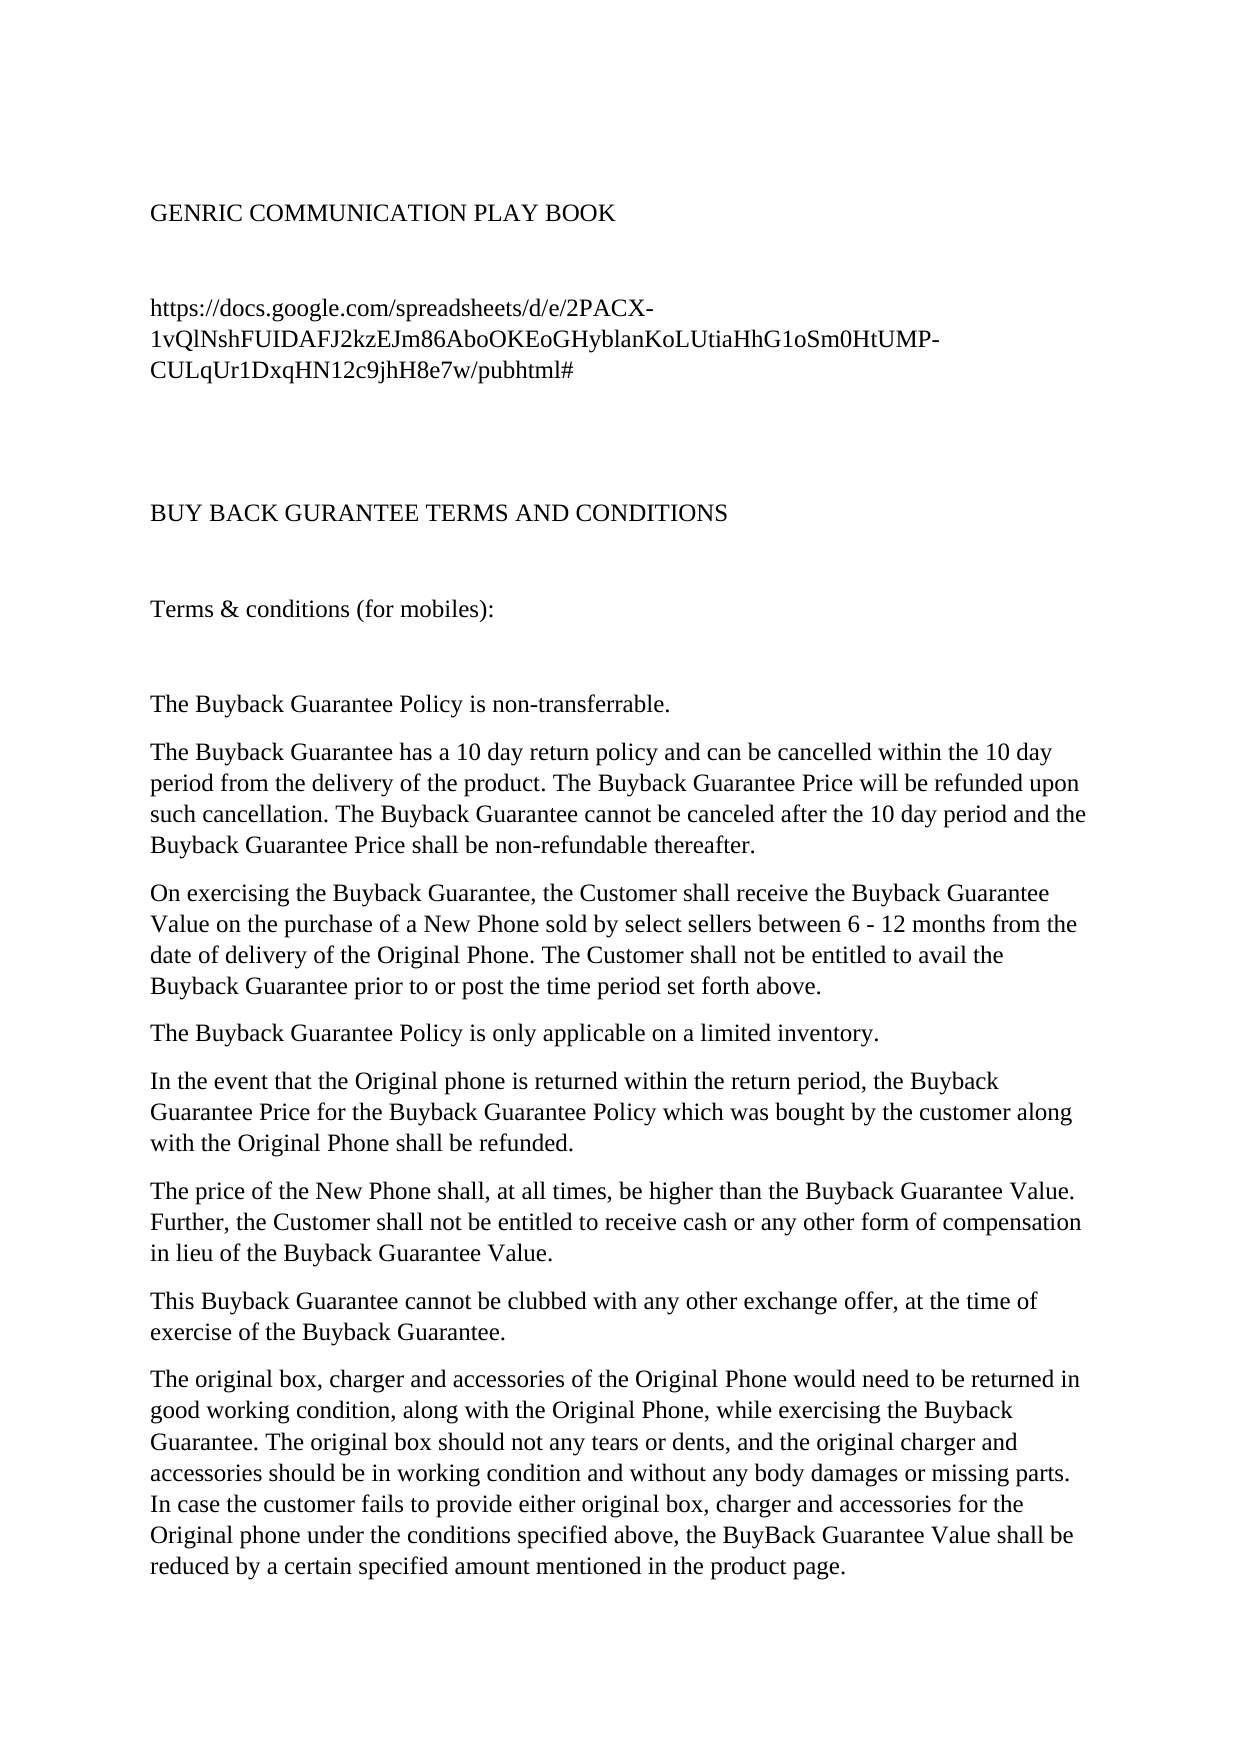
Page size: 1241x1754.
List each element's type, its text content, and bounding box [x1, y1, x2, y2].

text The price of the New Phone shall, at all times, be higher than the Buyback Guarantee Value. Further, the Customer shall not be entitled to receive cash or any other form of compensation in lieu of the Buyback Guarantee Value. [150, 1176, 1090, 1267]
text The Buyback Guarantee Policy is non-transferrable. [150, 689, 1090, 718]
text GENRIC COMMUNICATION PLAY BOOK [150, 198, 1090, 226]
text This Buyback Guarantee cannot be clubbed with any other exchange offer, at the time of exercise of the Buyback Guarantee. [150, 1286, 1090, 1346]
text BUY BACK GURANTEE TERMS AND CONDITIONS [150, 498, 1090, 527]
text https://docs.google.com/spreadsheets/d/e/2PACX-1vQlNshFUIDAFJ2kzEJm86AboOKEoGHyblanKoLUtiaHhG1oSm0HtUMP-CULqUr1DxqHN12c9jhH8e7w/pubhtml# [150, 293, 1090, 384]
text In the event that the Original phone is returned within the return period, the Buyback Guarantee Price for the Buyback Guarantee Policy which was bought by the customer along with the Original Phone shall be refunded. [150, 1066, 1090, 1157]
text Terms & conditions (for mobiles): [150, 594, 1090, 622]
text On exercising the Buyback Guarantee, the Customer shall receive the Buyback Guarantee Value on the purchase of a New Phone sold by select sellers between 6 - 12 months from the date of delivery of the Original Phone. The Customer shall not be entitled to avail the Buyback Guarantee prior to or post the time period set forth above. [150, 878, 1090, 999]
text The Buyback Guarantee has a 10 day return policy and can be cancelled within the 10 day period from the delivery of the product. The Buyback Guarantee Price will be refunded upon such cancellation. The Buyback Guarantee cannot be canceled after the 10 day period and the Buyback Guarantee Price shall be non-refundable thereafter. [150, 737, 1090, 859]
text The Buyback Guarantee Policy is only applicable on a limited inventory. [150, 1018, 1090, 1047]
text The original box, charger and accessories of the Original Phone would need to be returned in good working condition, along with the Original Phone, while exercising the Buyback Guarantee. The original box should not any tears or dents, and the original charger and accessories should be in working condition and without any body damages or missing parts. In case the customer fails to provide either original box, charger and accessories for the Original phone under the conditions specified above, the BuyBack Guarantee Value shall be reduced by a certain specified amount mentioned in the product page. [150, 1364, 1090, 1579]
